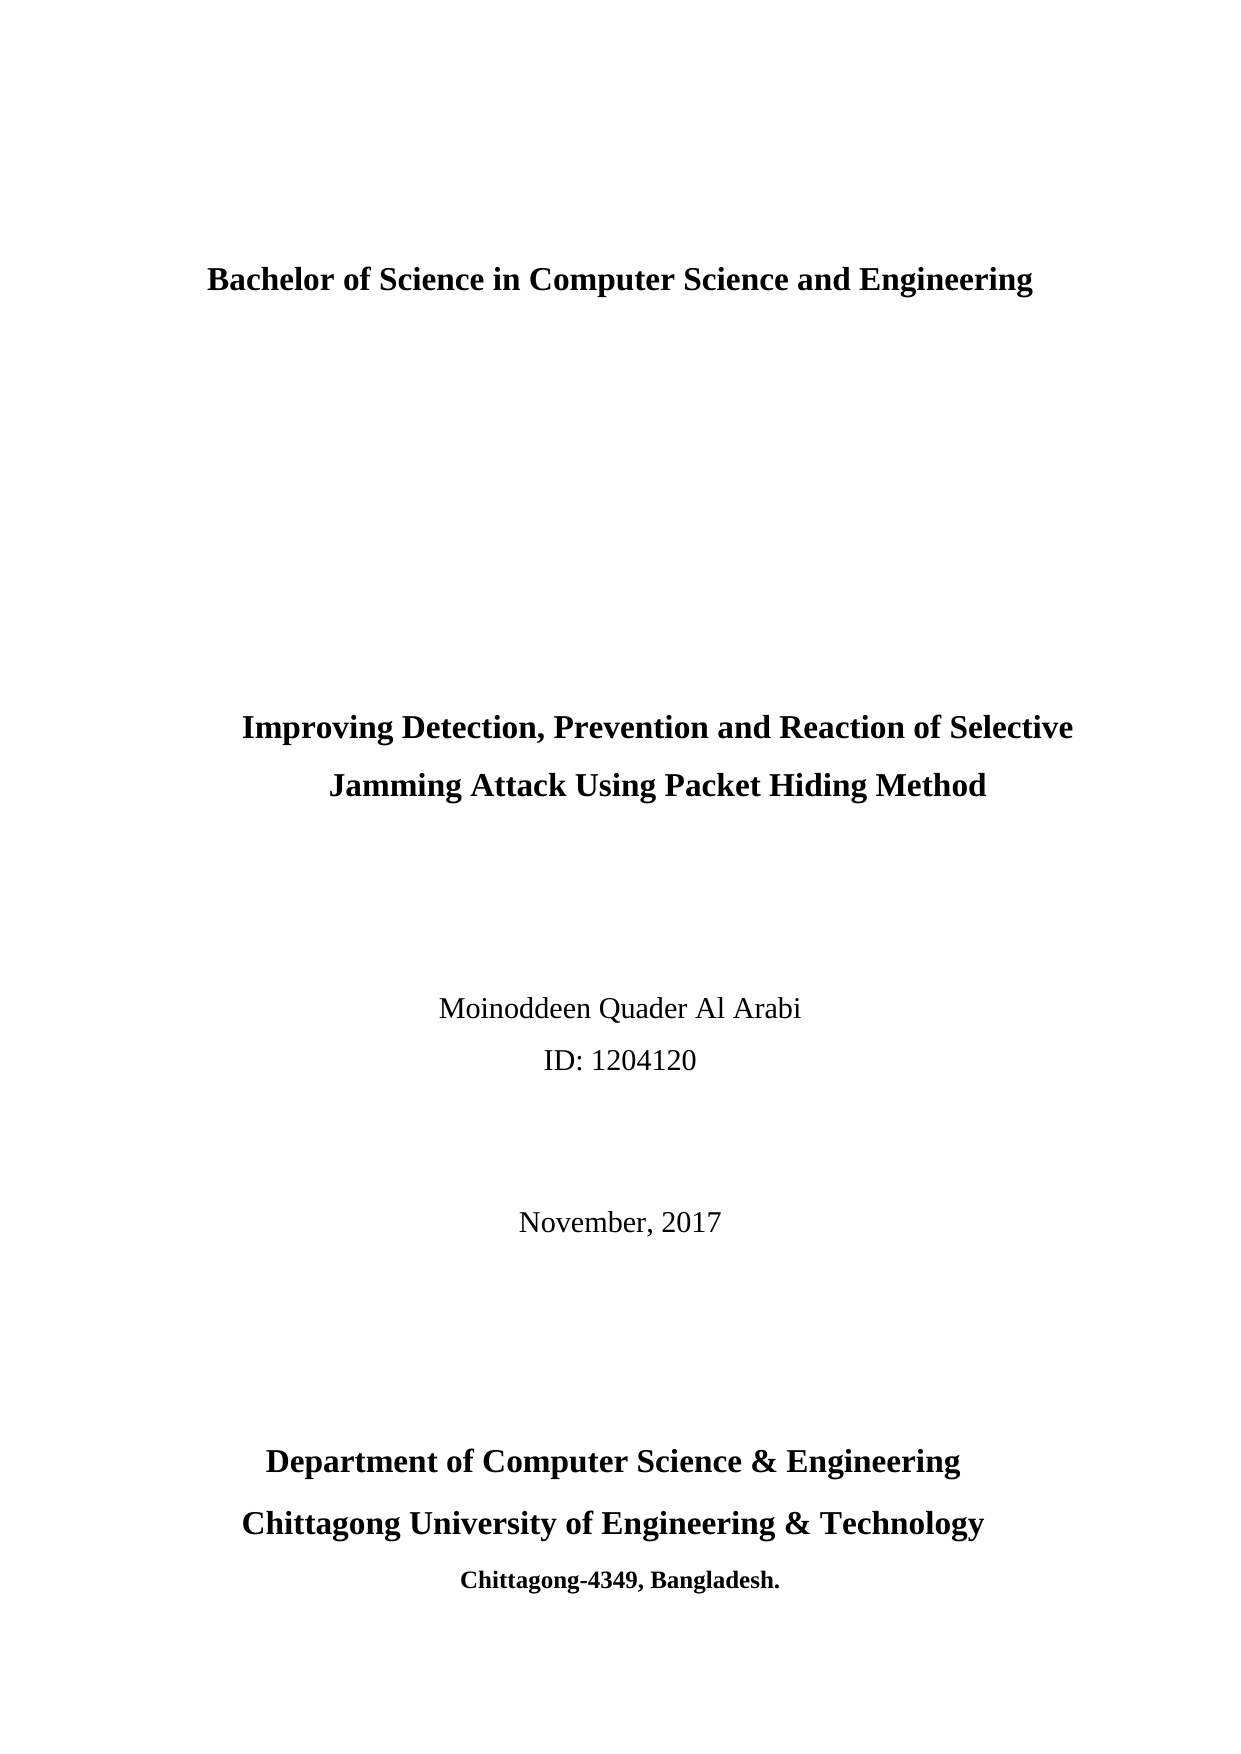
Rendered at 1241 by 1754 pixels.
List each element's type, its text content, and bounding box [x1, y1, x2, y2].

text November, 2017 [150, 1204, 1090, 1239]
text Improving Detection, Prevention and Reaction of Selective Jamming Attack Using Packet Hiding Method [225, 707, 1090, 804]
text Department of Computer Science & Engineering [136, 1442, 1090, 1480]
text Chittagong University of Engineering & Technology [136, 1504, 1090, 1542]
text ID: 1204120 [150, 1043, 1090, 1077]
text Bachelor of Science in Computer Science and Engineering [150, 260, 1090, 298]
text Chittagong-4349, Bangladesh. [150, 1566, 1090, 1594]
text Moinoddeen Quader Al Arabi [150, 991, 1090, 1025]
